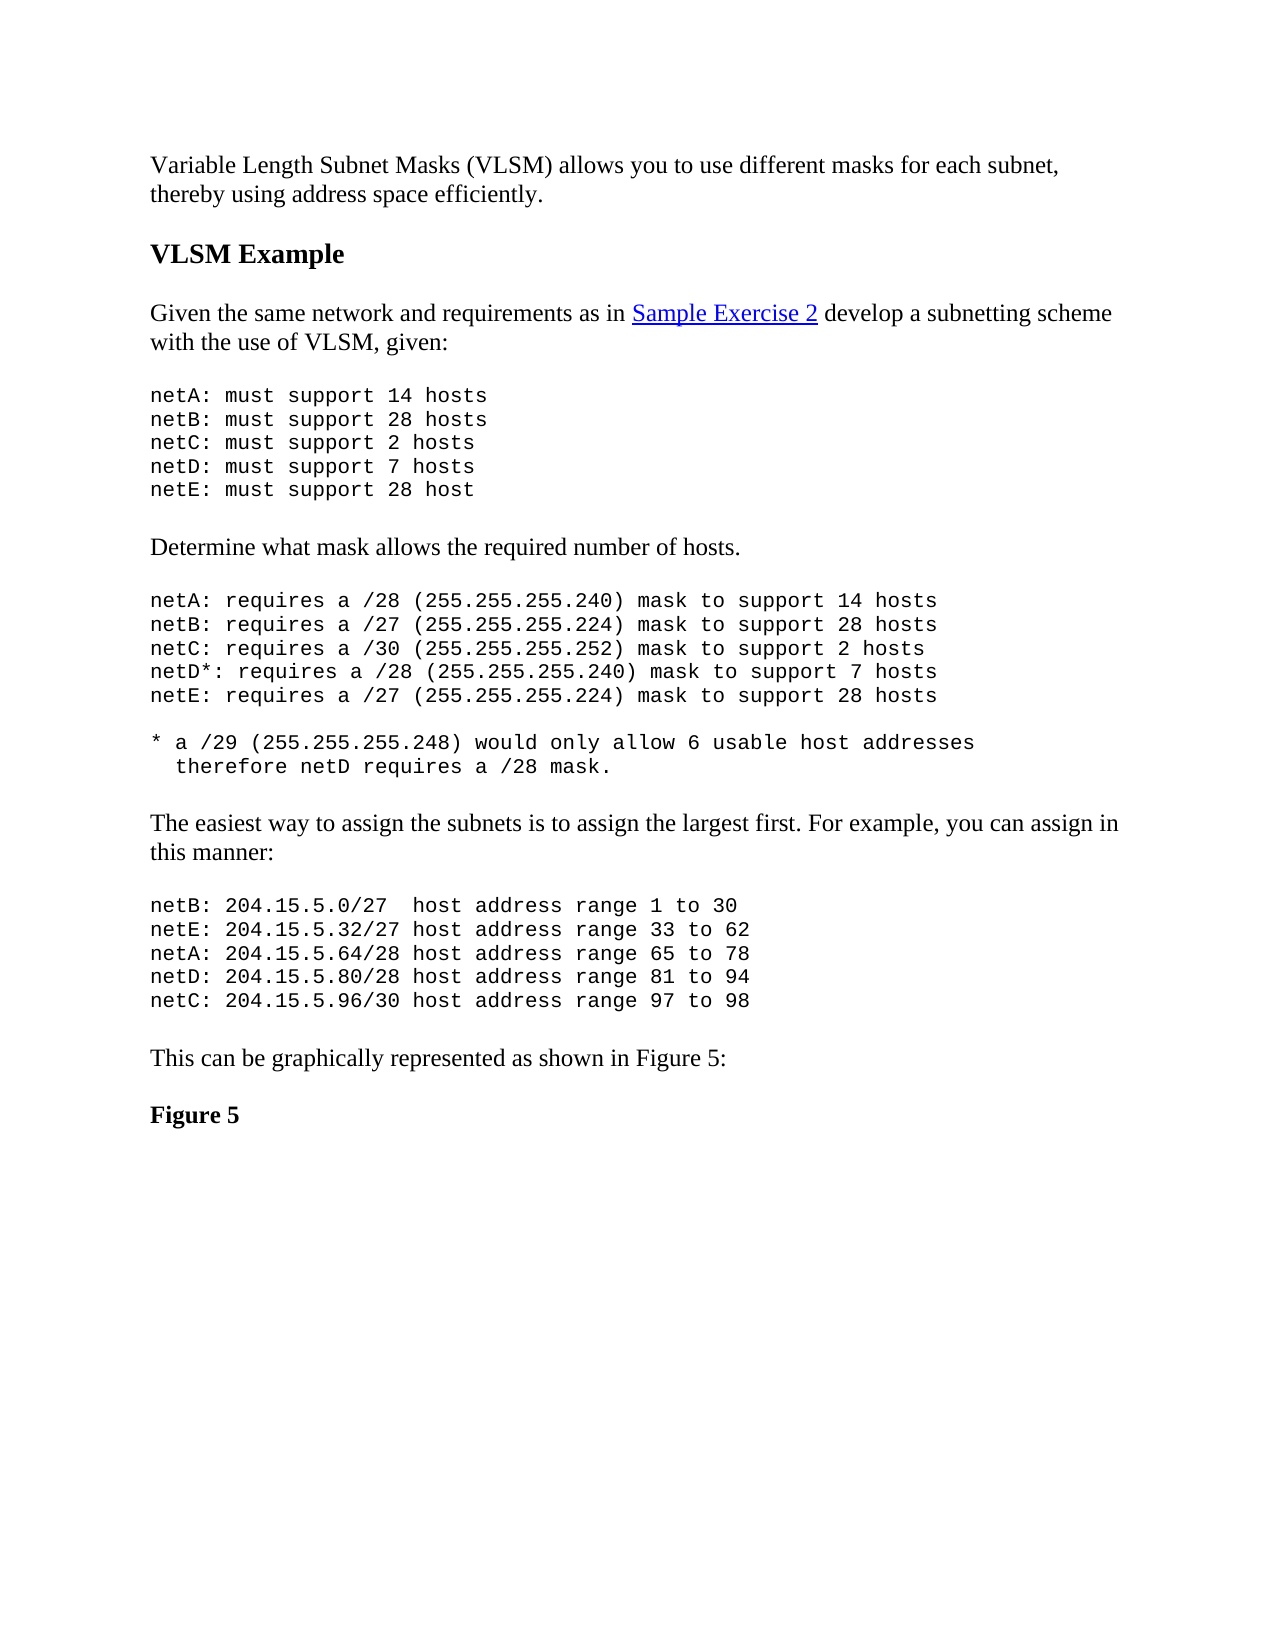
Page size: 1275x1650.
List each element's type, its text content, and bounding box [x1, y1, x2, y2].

text Variable Length Subnet Masks (VLSM) allows you to use different masks for each subnet, thereby using address space efficiently. [150, 150, 1125, 207]
text * a /29 (255.255.255.248) would only allow 6 usable host addresses [150, 732, 1125, 756]
text netC: 204.15.5.96/30 host address range 97 to 98 [150, 990, 1125, 1013]
text Determine what mask allows the required number of hosts. [150, 532, 1125, 561]
text netE: must support 28 host [150, 479, 1125, 503]
text netC: requires a /30 (255.255.255.252) mask to support 2 hosts [150, 637, 1125, 661]
text Figure 5 [150, 1101, 1125, 1129]
text netC: must support 2 hosts [150, 432, 1125, 456]
text netA: must support 14 hosts [150, 385, 1125, 408]
text netD*: requires a /28 (255.255.255.240) mask to support 7 hosts [150, 661, 1125, 685]
text netB: 204.15.5.0/27 host address range 1 to 30 [150, 895, 1125, 919]
text netB: requires a /27 (255.255.255.224) mask to support 28 hosts [150, 614, 1125, 637]
text netE: 204.15.5.32/27 host address range 33 to 62 [150, 919, 1125, 942]
text netA: 204.15.5.64/28 host address range 65 to 78 [150, 942, 1125, 966]
text netD: must support 7 hosts [150, 456, 1125, 479]
text netD: 204.15.5.80/28 host address range 81 to 94 [150, 966, 1125, 990]
text Given the same network and requirements as in Sample Exercise 2 develop a subnetting scheme with the use of VLSM, given: [150, 298, 1125, 356]
text This can be graphically represented as shown in Figure 5: [150, 1043, 1125, 1071]
text netA: requires a /28 (255.255.255.240) mask to support 14 hosts [150, 590, 1125, 614]
text VLSM Example [150, 237, 1125, 269]
text therefore netD requires a /28 mask. [150, 756, 1125, 779]
text netB: must support 28 hosts [150, 408, 1125, 432]
text netE: requires a /27 (255.255.255.224) mask to support 28 hosts [150, 685, 1125, 708]
text The easiest way to assign the subnets is to assign the largest first. For example, you can assign in this manner: [150, 808, 1125, 866]
